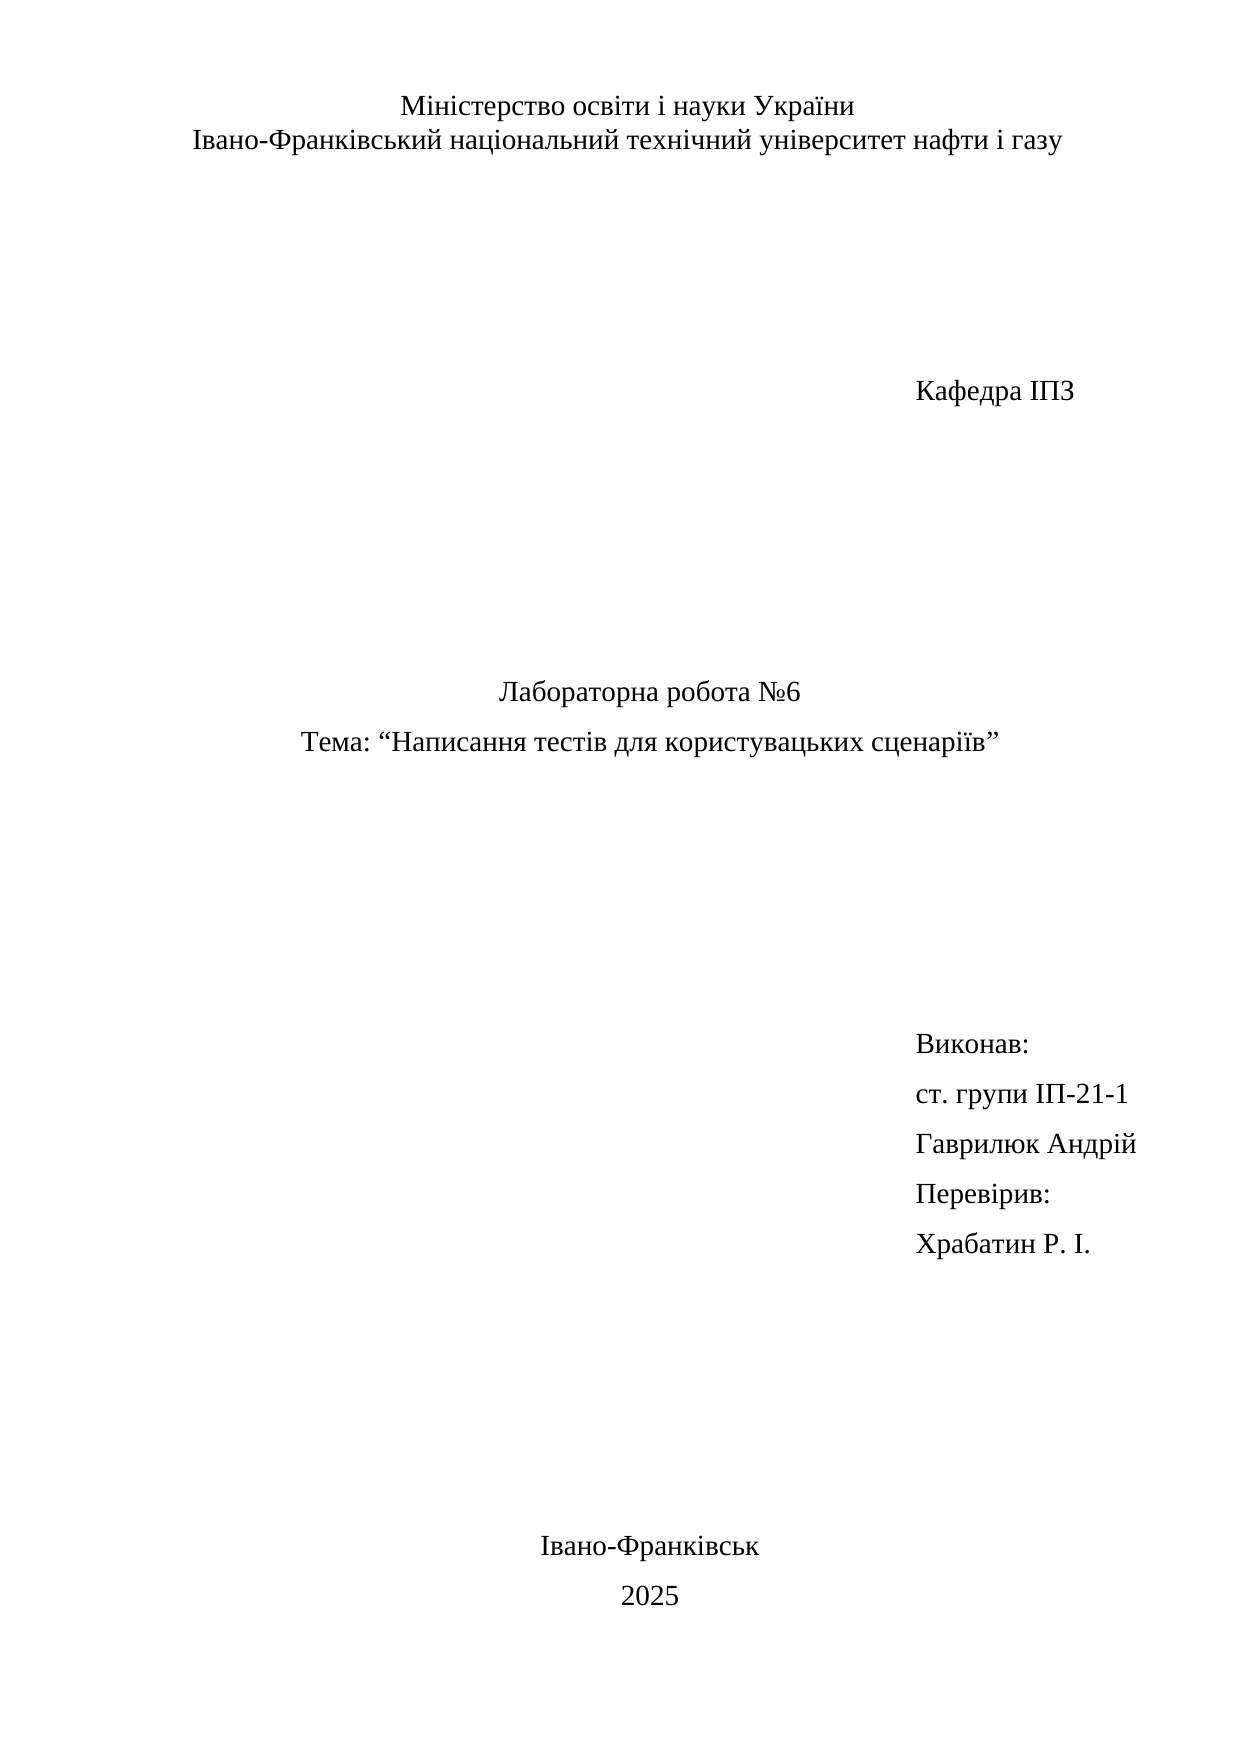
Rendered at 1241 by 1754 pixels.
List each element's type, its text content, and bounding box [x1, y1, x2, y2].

text Гаврилюк Андрій [148, 1126, 1152, 1160]
text Тема: “Написання тестів для користувацьких сценаріїв” [148, 724, 1152, 758]
text Перевірив: [148, 1176, 1152, 1210]
text Храбатин Р. І. [148, 1227, 1152, 1260]
text Лабораторна робота №6 [148, 674, 1152, 708]
text Виконав: [148, 1026, 1152, 1059]
text ст. групи ІП-21-1 [148, 1076, 1152, 1109]
text Івано-Франківськ [148, 1528, 1152, 1561]
text 2025 [148, 1578, 1152, 1612]
text Міністерство освіти і науки України Івано-Франківський національний технічний університет нафти і газу [103, 88, 1152, 156]
text Кафедра ІПЗ [103, 373, 1152, 407]
